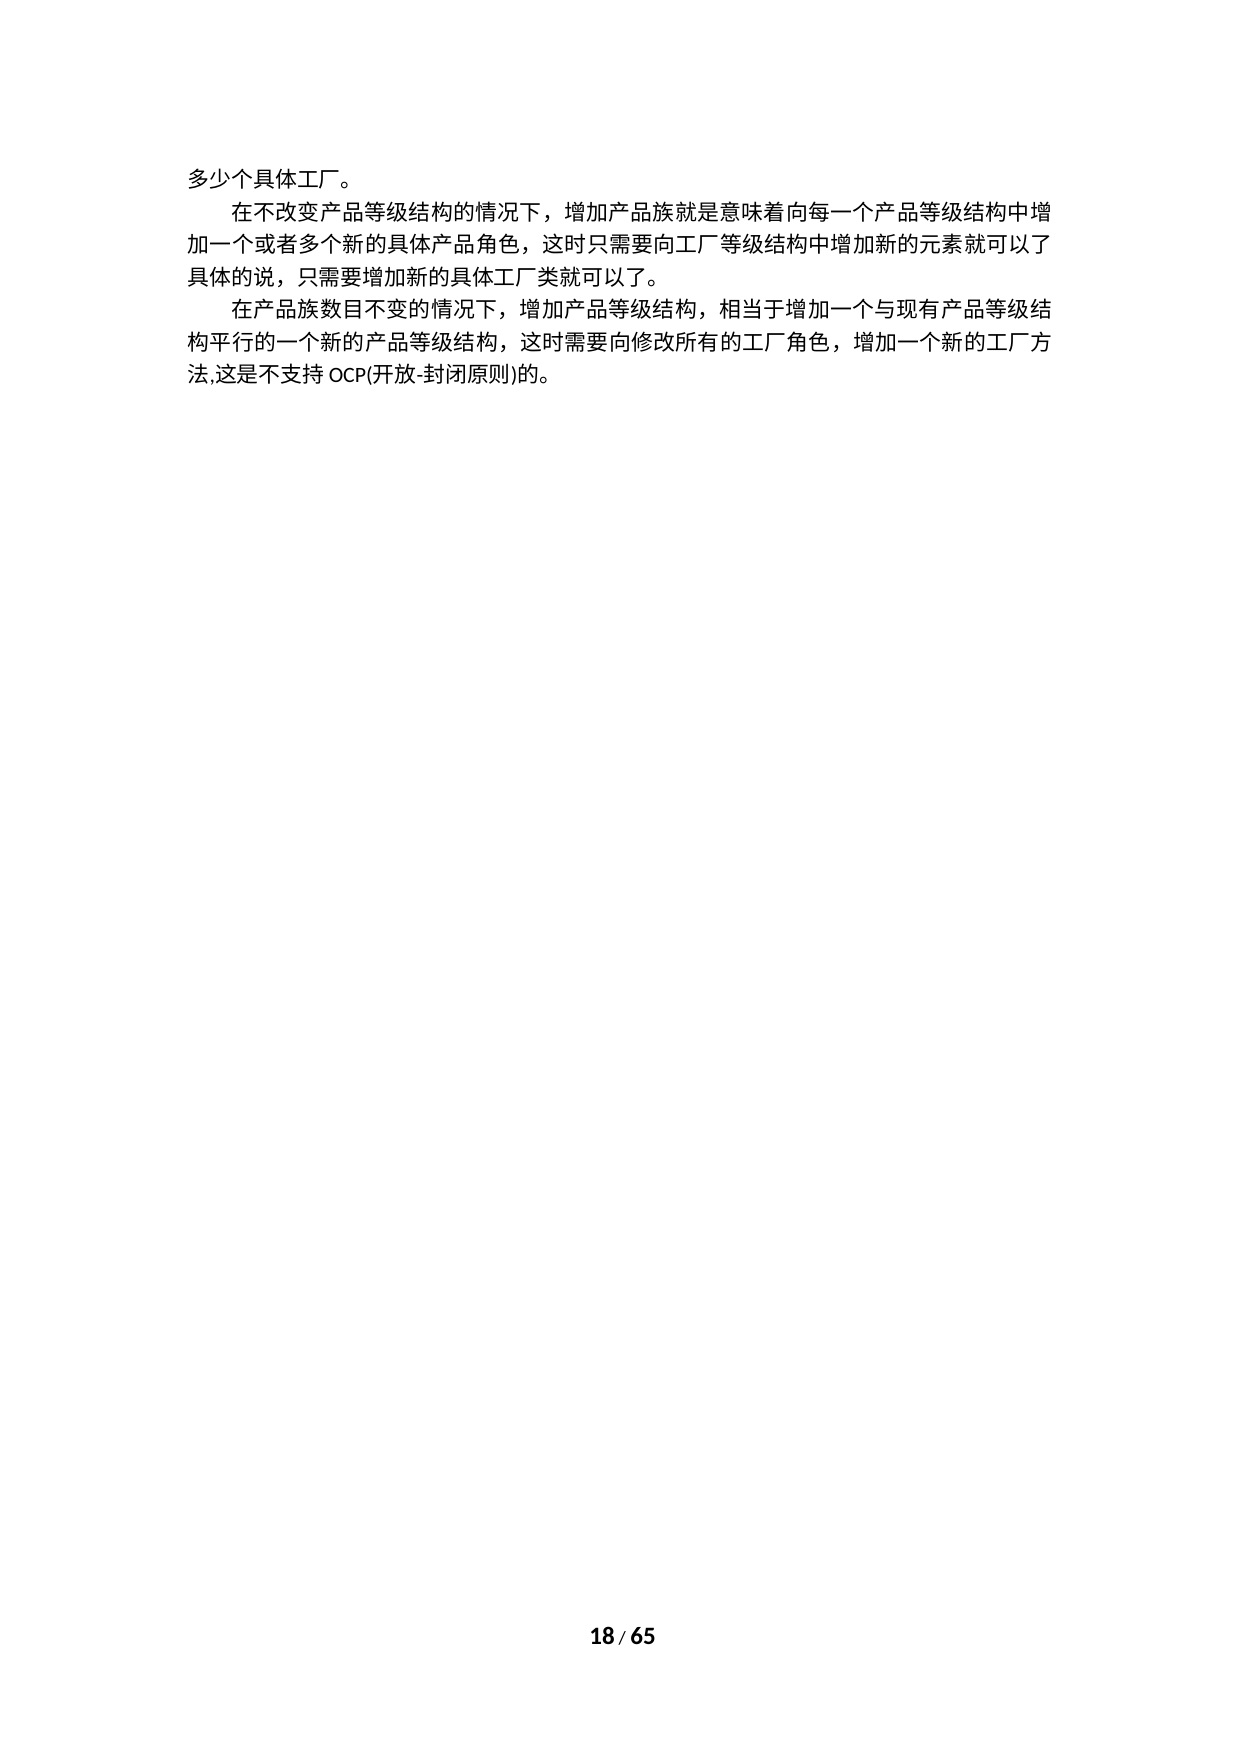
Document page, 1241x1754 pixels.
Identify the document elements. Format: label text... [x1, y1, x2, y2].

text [187, 162, 1053, 194]
text 在不改变产品等级结构的情况下，增加产品族就是意味着向每一个产品等级结构中增加一个或者多个新的具体产品角色，这时只需要向工厂等级结构中增加新的元素就可以了，具体的说，只需要增加新的具体工厂类就可以了。 [187, 194, 1053, 292]
text 在产品族数目不变的情况下，增加产品等级结构，相当于增加一个与现有产品等级结构平行的一个新的产品等级结构，这时需要向修改所有的工厂角色，增加一个新的工厂方法,这是不支持OCP(开放-封闭原则)的。 [187, 292, 1053, 389]
